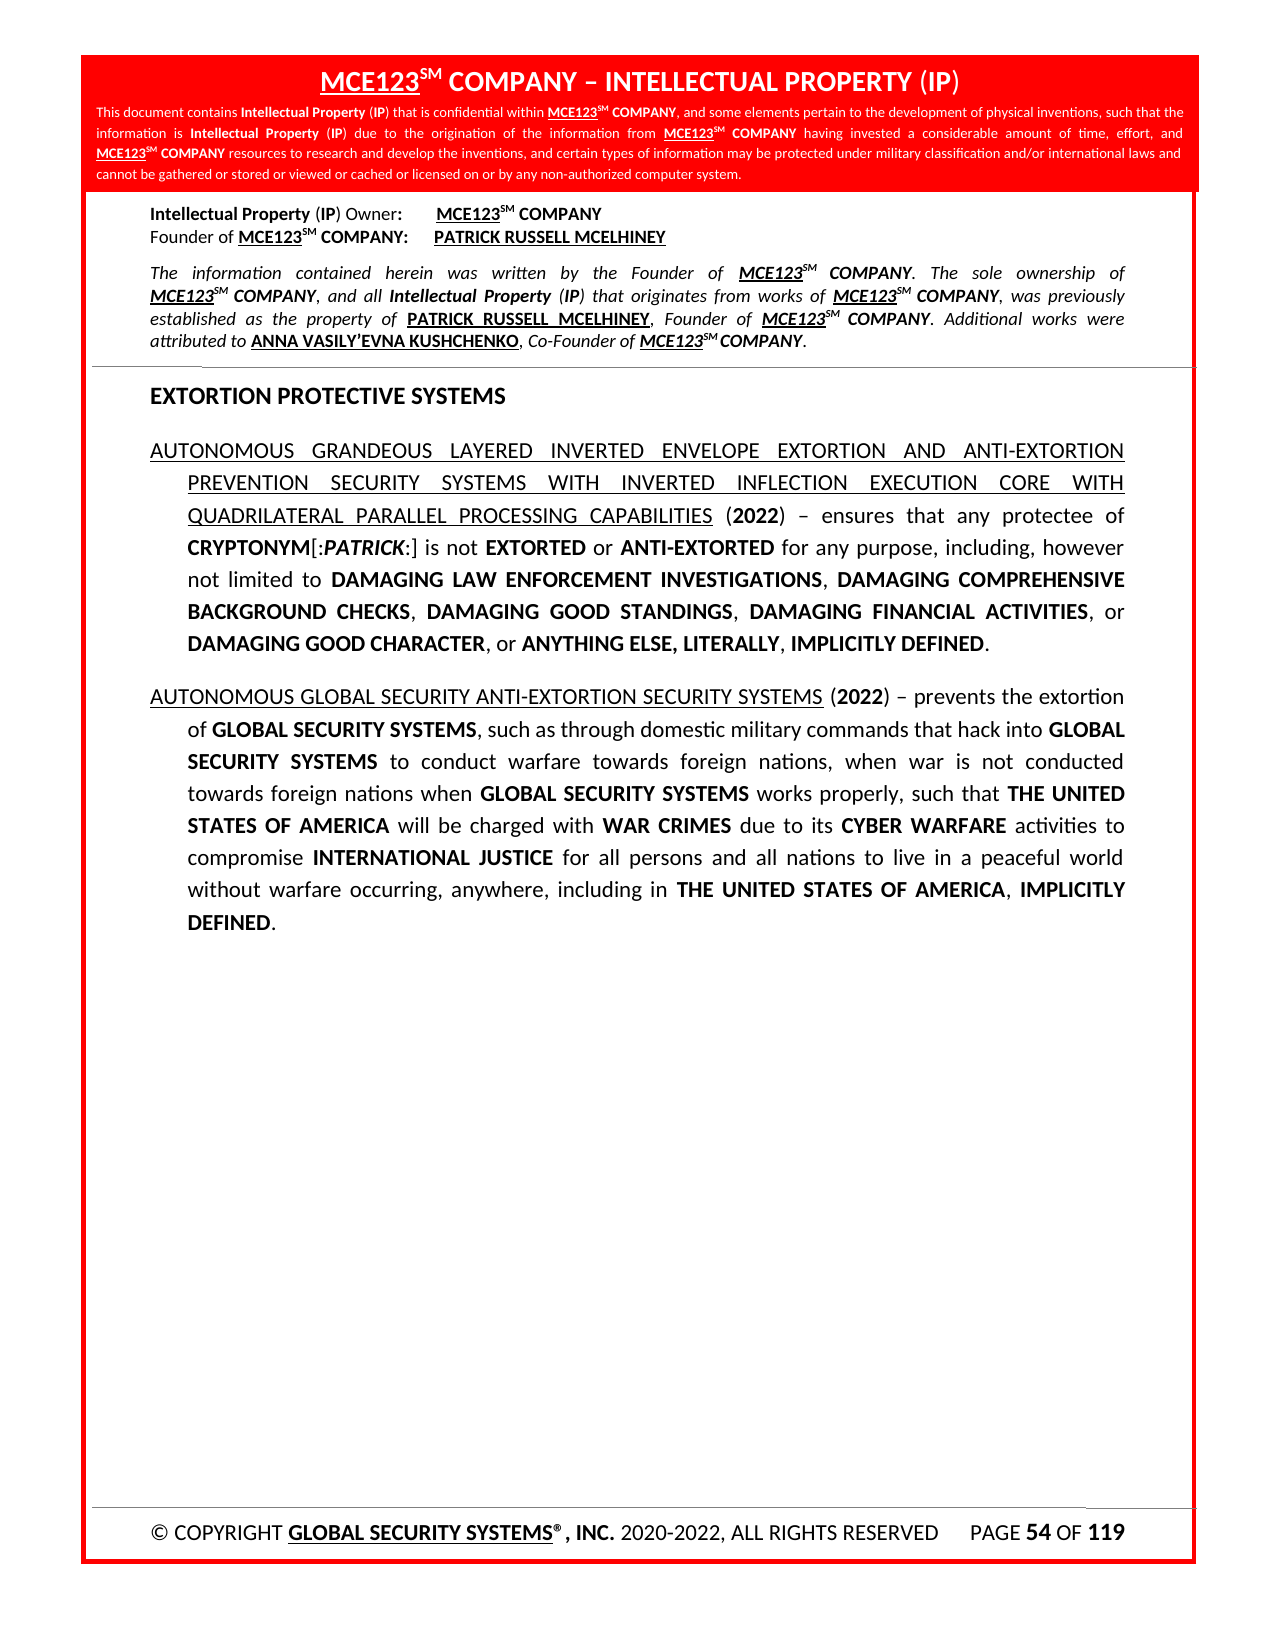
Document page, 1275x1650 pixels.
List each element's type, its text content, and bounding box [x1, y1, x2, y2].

text EXTORTION PROTECTIVE SYSTEMS [150, 381, 1125, 411]
text AUTONOMOUS GRANDEOUS LAYERED INVERTED ENVELOPE EXTORTION AND ANTI-EXTORTION PREVENTION SECURITY SYSTEMS WITH INVERTED INFLECTION EXECUTION CORE WITH QUADRILATERAL PARALLEL PROCESSING CAPABILITIES (2022) – ensures that any protectee of CRYPTONYM[:PATRICK:] is not EXTORTED or ANTI-EXTORTED for any purpose, including, however not limited to DAMAGING LAW ENFORCEMENT INVESTIGATIONS, DAMAGING COMPREHENSIVE BACKGROUND CHECKS, DAMAGING GOOD STANDINGS, DAMAGING FINANCIAL ACTIVITIES, or DAMAGING GOOD CHARACTER, or ANYTHING ELSE, LITERALLY, IMPLICITLY DEFINED. [150, 462, 1125, 657]
text AUTONOMOUS GLOBAL SECURITY ANTI-EXTORTION SECURITY SYSTEMS (2022) – prevents the extortion of GLOBAL SECURITY SYSTEMS, such as through domestic military commands that hack into GLOBAL SECURITY SYSTEMS to conduct warfare towards foreign nations, when war is not conducted towards foreign nations when GLOBAL SECURITY SYSTEMS works properly, such that THE UNITED STATES OF AMERICA will be charged with WAR CRIMES due to its CYBER WARFARE activities to compromise INTERNATIONAL JUSTICE for all persons and all nations to live in a peaceful world without warfare occurring, anywhere, including in THE UNITED STATES OF AMERICA, IMPLICITLY DEFINED. [150, 682, 1125, 936]
